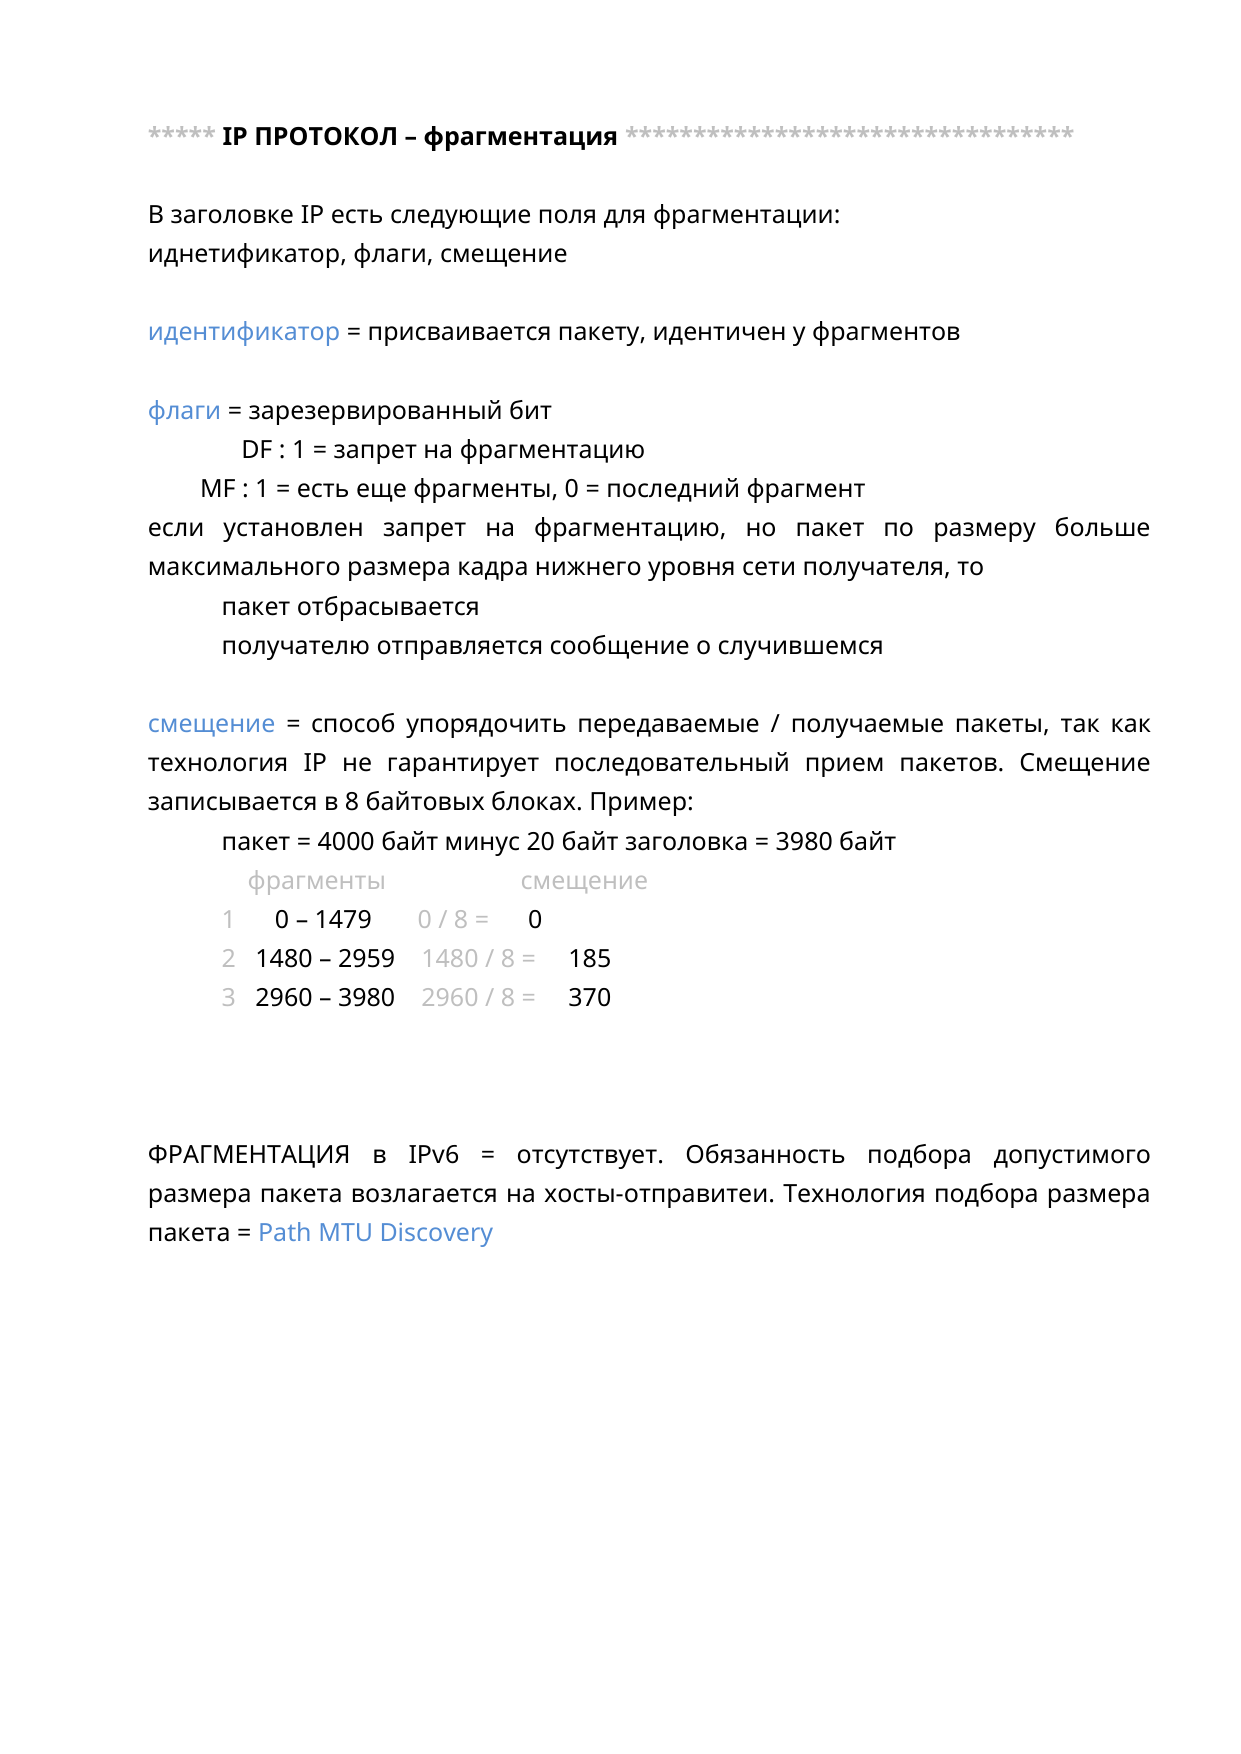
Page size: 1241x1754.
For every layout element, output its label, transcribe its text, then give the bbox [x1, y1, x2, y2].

text фрагменты смещение [148, 862, 1152, 896]
text иднетификатор, флаги, смещение [148, 236, 1152, 270]
text пакет = 4000 байт минус 20 байт заголовка = 3980 байт [148, 823, 1152, 857]
text DF : 1 = запрет на фрагментацию [148, 431, 1152, 466]
text получателю отправляется сообщение о случившемся [148, 627, 1152, 661]
text ***** IP ПРОТОКОЛ – фрагментация ********************************* [148, 118, 1152, 152]
text пакет отбрасывается [148, 588, 1152, 622]
text идентификатор = присваивается пакету, идентичен у фрагментов [148, 314, 1152, 348]
text ФРАГМЕНТАЦИЯ в IPv6 = отсутствует. Обязанность подбора допустимого размера пакета возлагается на хосты-отправитеи. Технология подбора размера пакета = Path MTU Discovery [148, 1136, 1152, 1249]
text флаги = зарезервированный бит [148, 392, 1152, 426]
text смещение = способ упорядочить передаваемые / получаемые пакеты, так как технология IP не гарантирует последовательный прием пакетов. Смещение записывается в 8 байтовых блоках. Пример: [148, 706, 1152, 818]
text 2 1480 – 2959 1480 / 8 = 185 [148, 941, 1152, 975]
text если установлен запрет на фрагментацию, но пакет по размеру больше максимального размера кадра нижнего уровня сети получателя, то [148, 510, 1152, 583]
text В заголовке IP есть следующие поля для фрагментации: [148, 196, 1152, 231]
text MF : 1 = есть еще фрагменты, 0 = последний фрагмент [148, 471, 1152, 505]
text 3 2960 – 3980 2960 / 8 = 370 [148, 980, 1152, 1014]
text 1 0 – 1479 0 / 8 = 0 [148, 901, 1152, 936]
